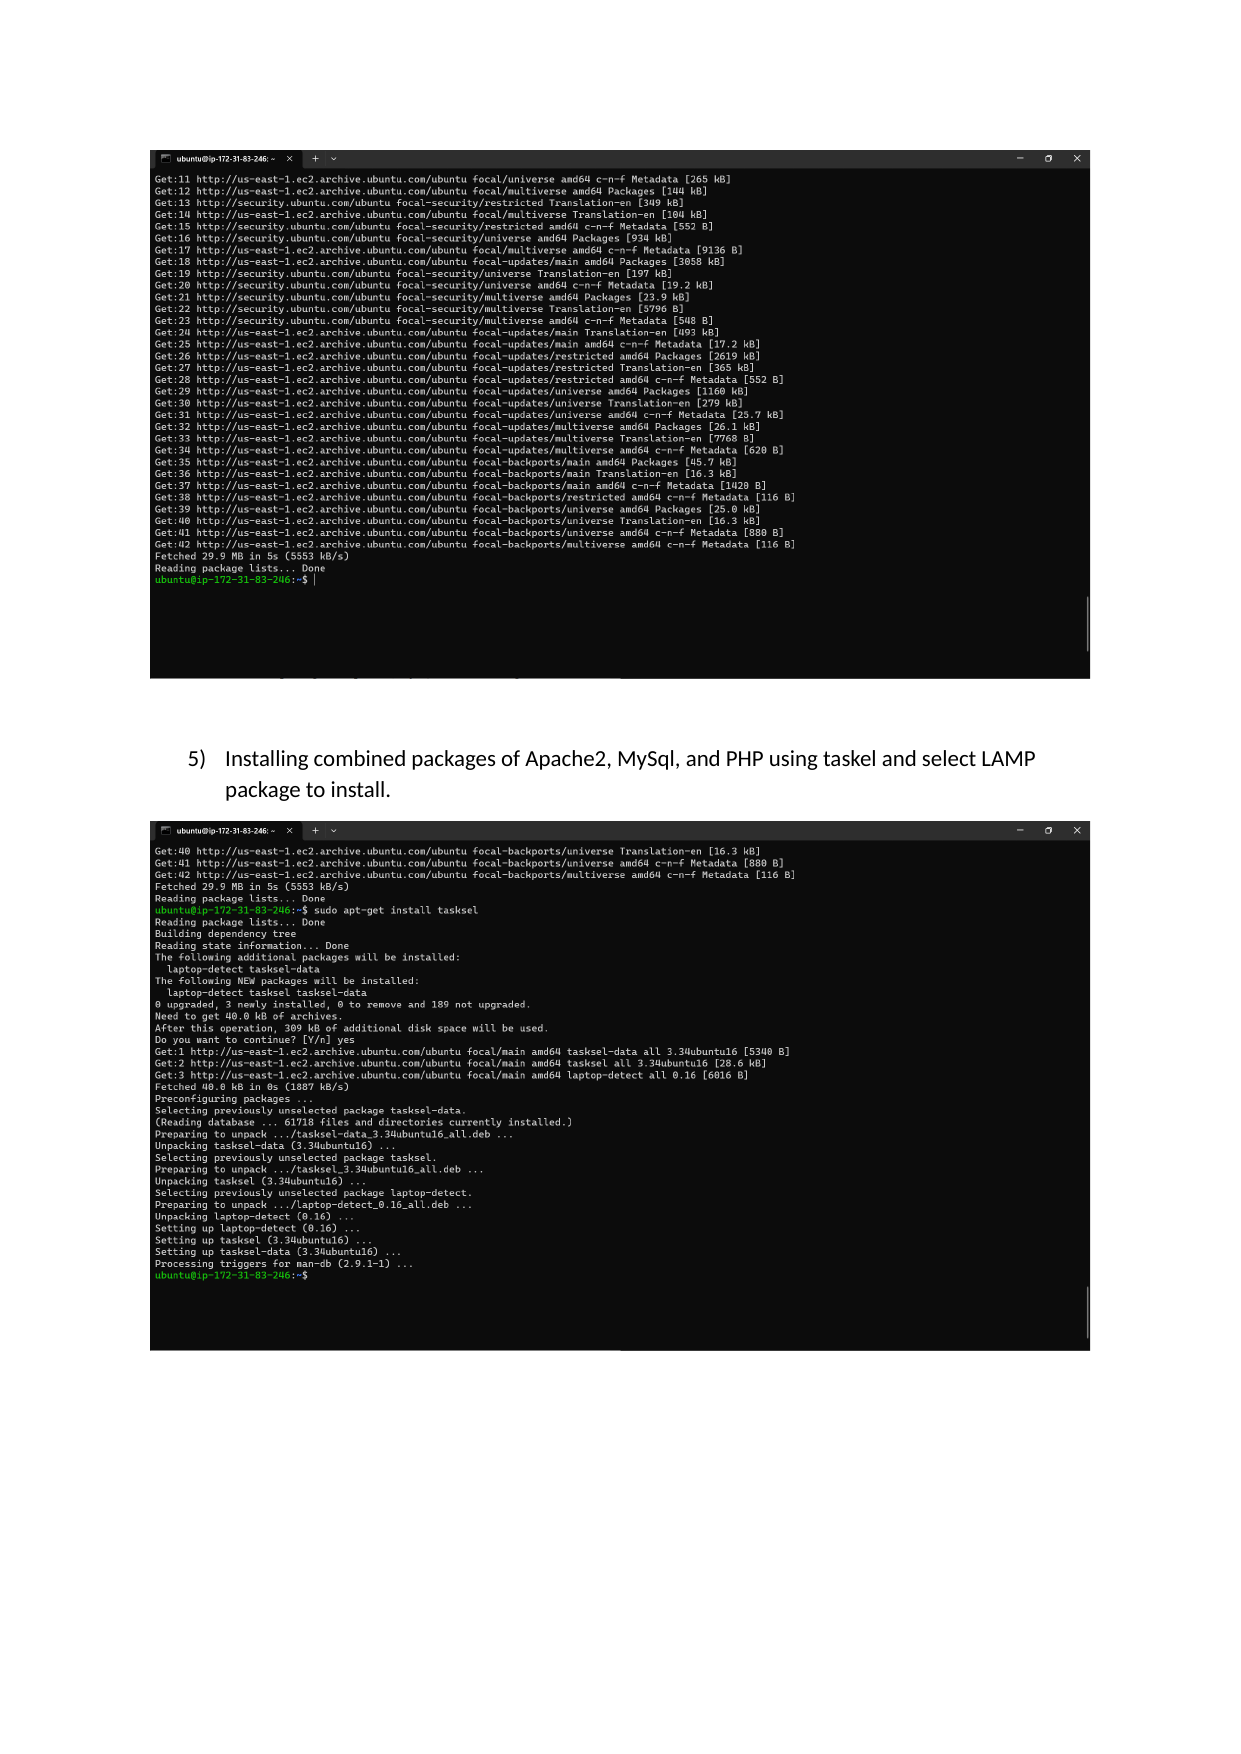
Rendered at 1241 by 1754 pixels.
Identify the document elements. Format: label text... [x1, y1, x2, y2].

list Installing combined packages of Apache2, MySql, and PHP using taskel and select LAMP package to install. [187, 744, 1090, 803]
picture [150, 821, 1091, 1351]
picture [150, 150, 1091, 679]
